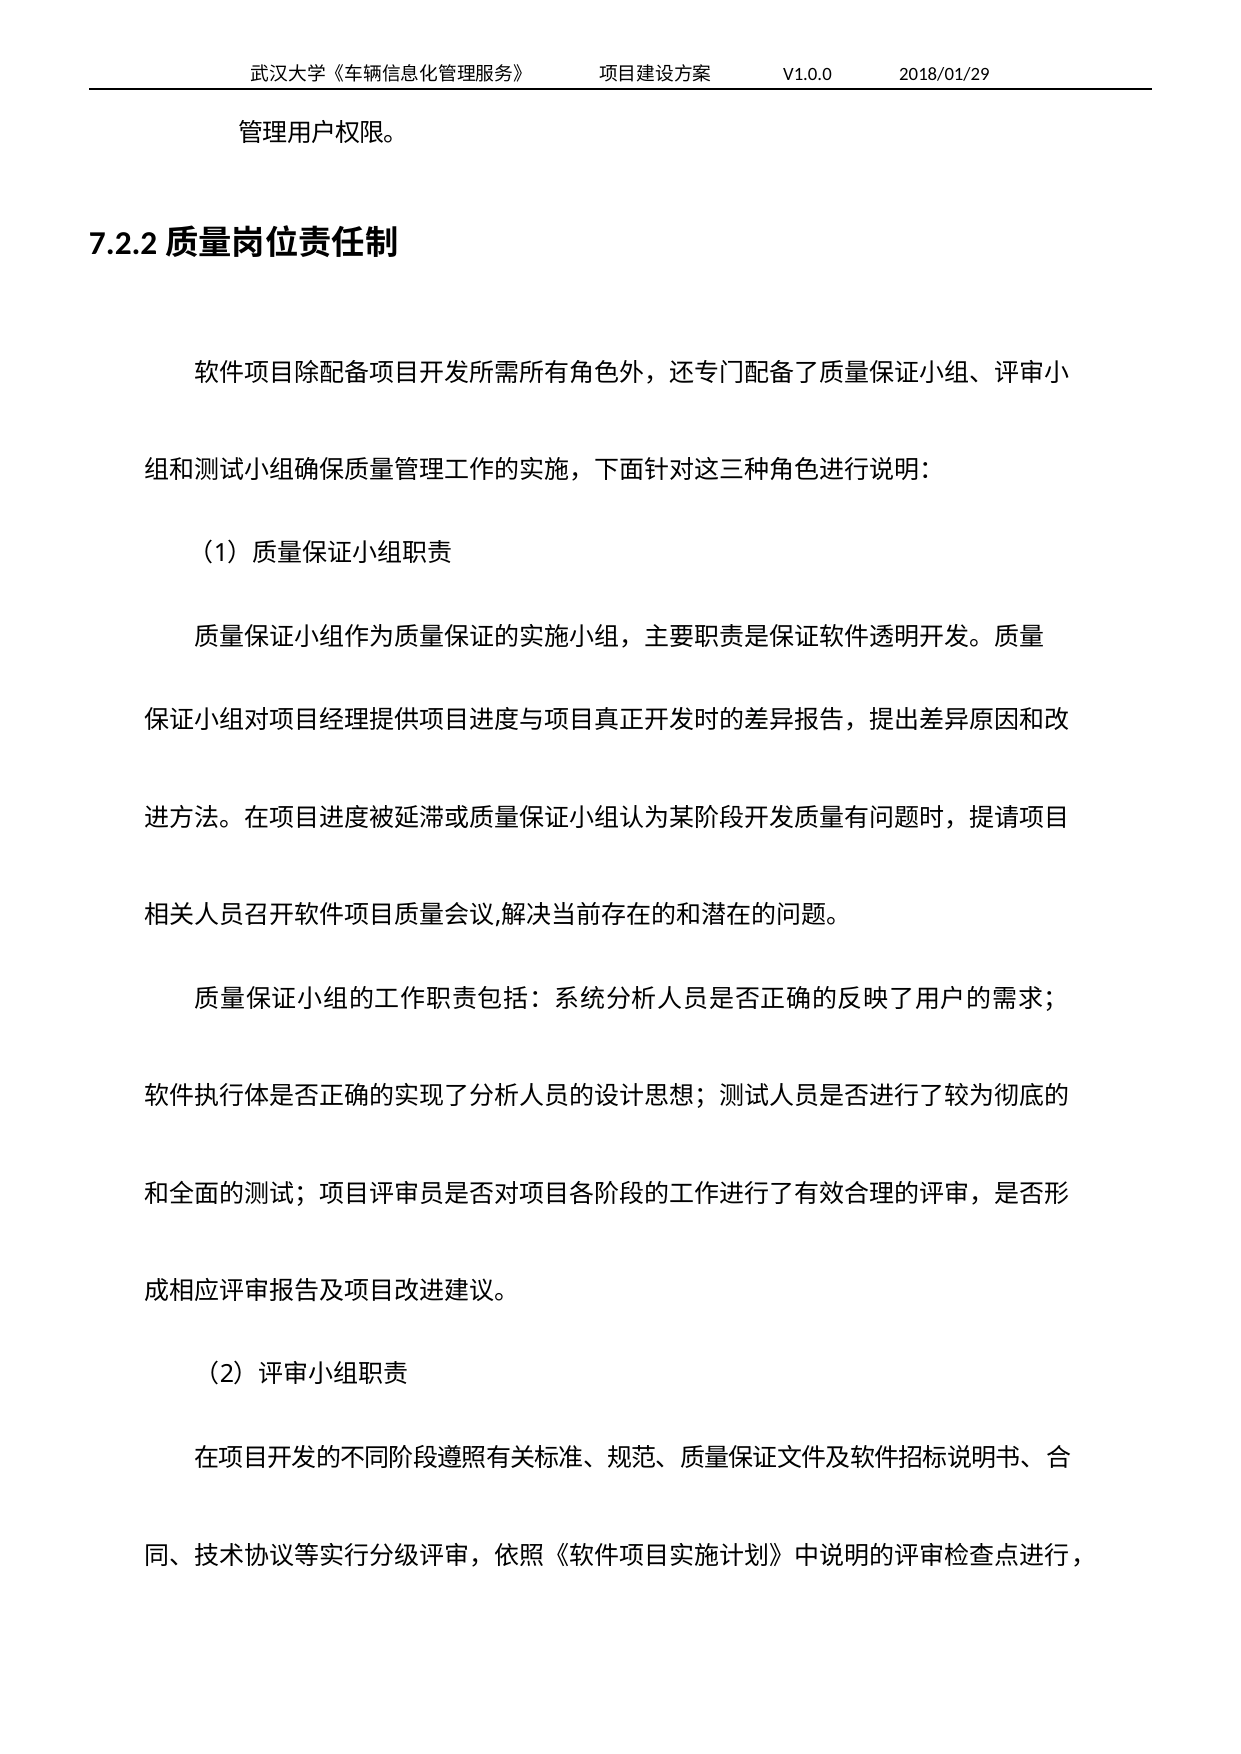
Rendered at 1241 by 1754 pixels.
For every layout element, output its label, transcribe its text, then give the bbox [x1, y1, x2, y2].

text 软件项目除配备项目开发所需所有角色外，还专门配备了质量保证小组、评审小组和测试小组确保质量管理工作的实施，下面针对这三种角色进行说明： [144, 338, 1070, 500]
text （1）质量保证小组职责 [188, 518, 1152, 583]
text 质量保证小组作为质量保证的实施小组，主要职责是保证软件透明开发。质量 [194, 602, 1152, 667]
subtitle 7.2.2 质量岗位责任制 [89, 208, 1152, 273]
text 质量保证小组的工作职责包括：系统分析人员是否正确的反映了用户的需求； 软件执行体是否正确的实现了分析人员的设计思想；测试人员是否进行了较为彻底的和全面的测试；项目评审员是否对项目各阶段的工作进行了有效合理的评审，是否形成相应评审报告及项目改进建议。 [144, 964, 1072, 1321]
text 保证小组对项目经理提供项目进度与项目真正开发时的差异报告，提出差异原因和改进方法。在项目进度被延滞或质量保证小组认为某阶段开发质量有问题时，提请项目相关人员召开软件项目质量会议,解决当前存在的和潜在的问题。 [144, 686, 1071, 946]
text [144, 1423, 1071, 1586]
text （2）评审小组职责 [194, 1339, 1152, 1404]
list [118, 98, 1152, 163]
